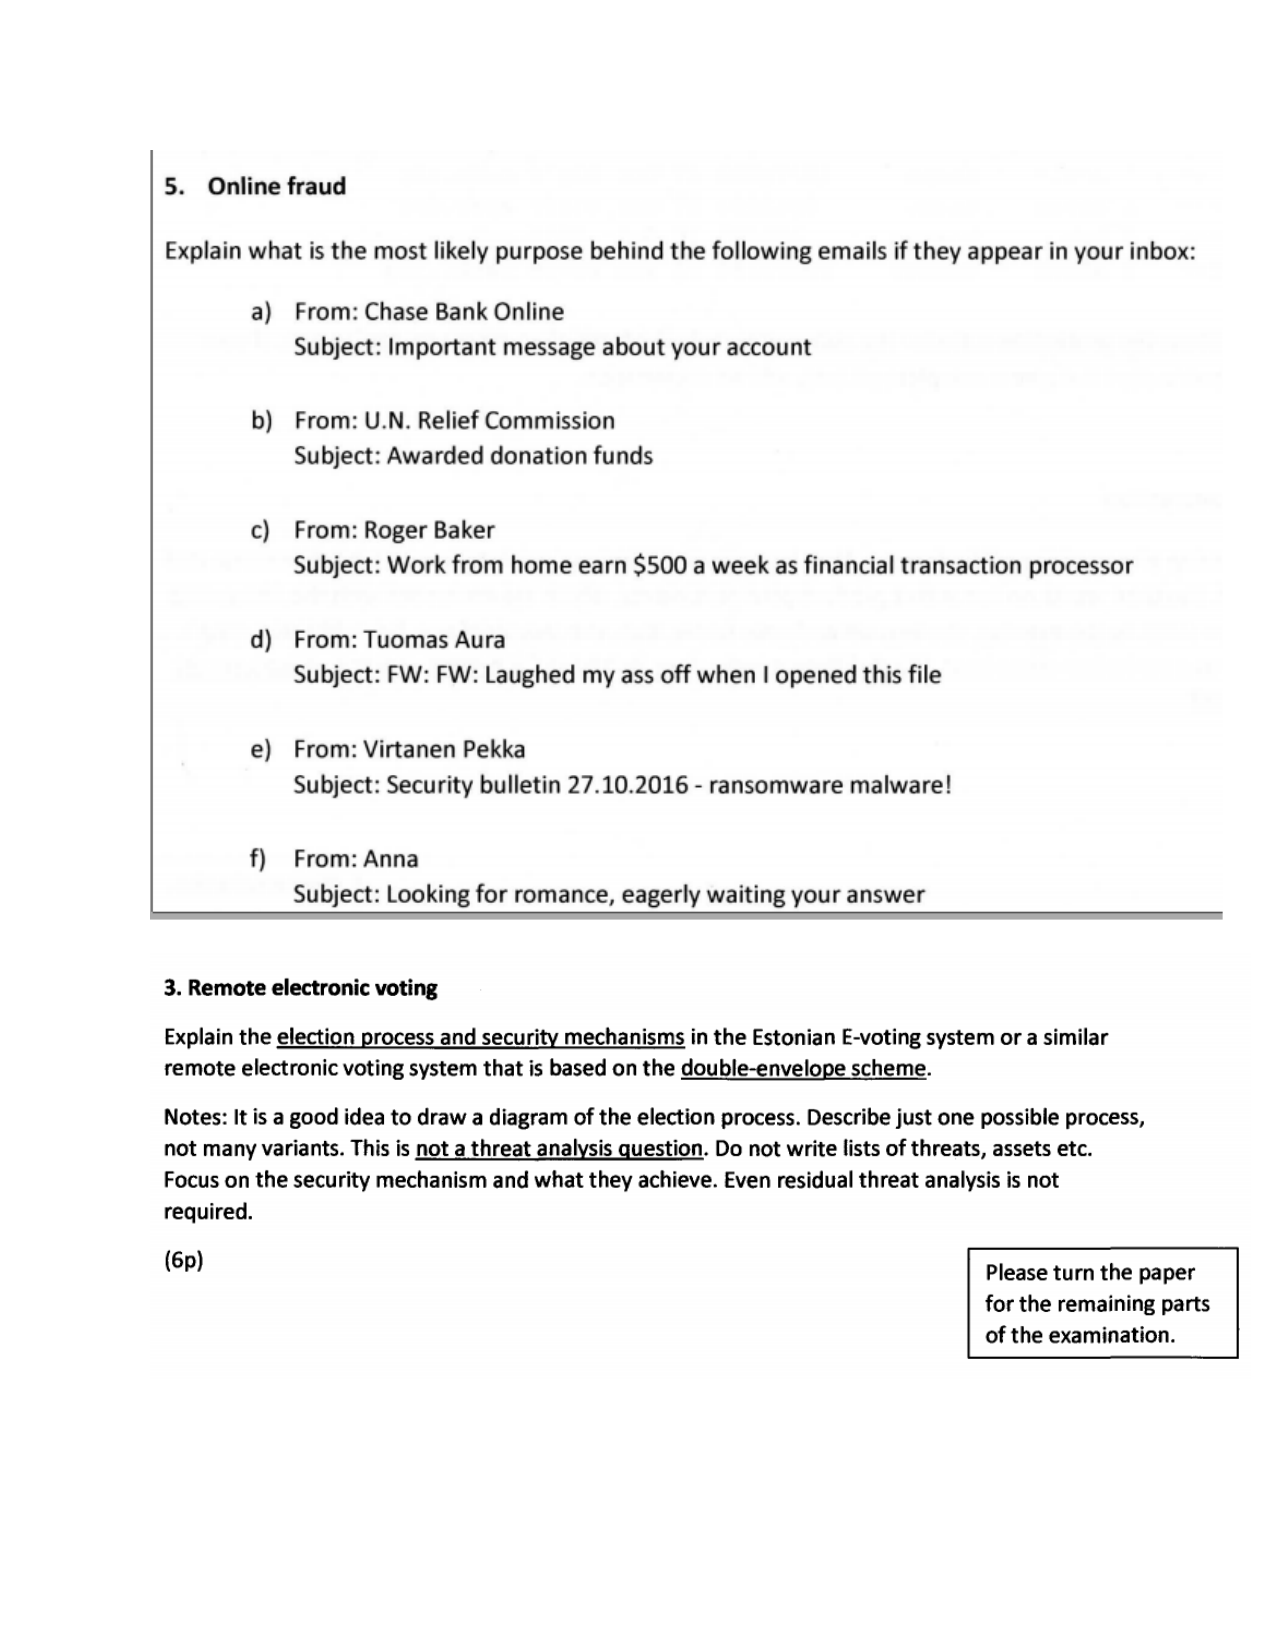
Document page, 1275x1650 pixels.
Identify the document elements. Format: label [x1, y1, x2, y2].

picture [150, 953, 1252, 1380]
picture [150, 150, 1223, 920]
